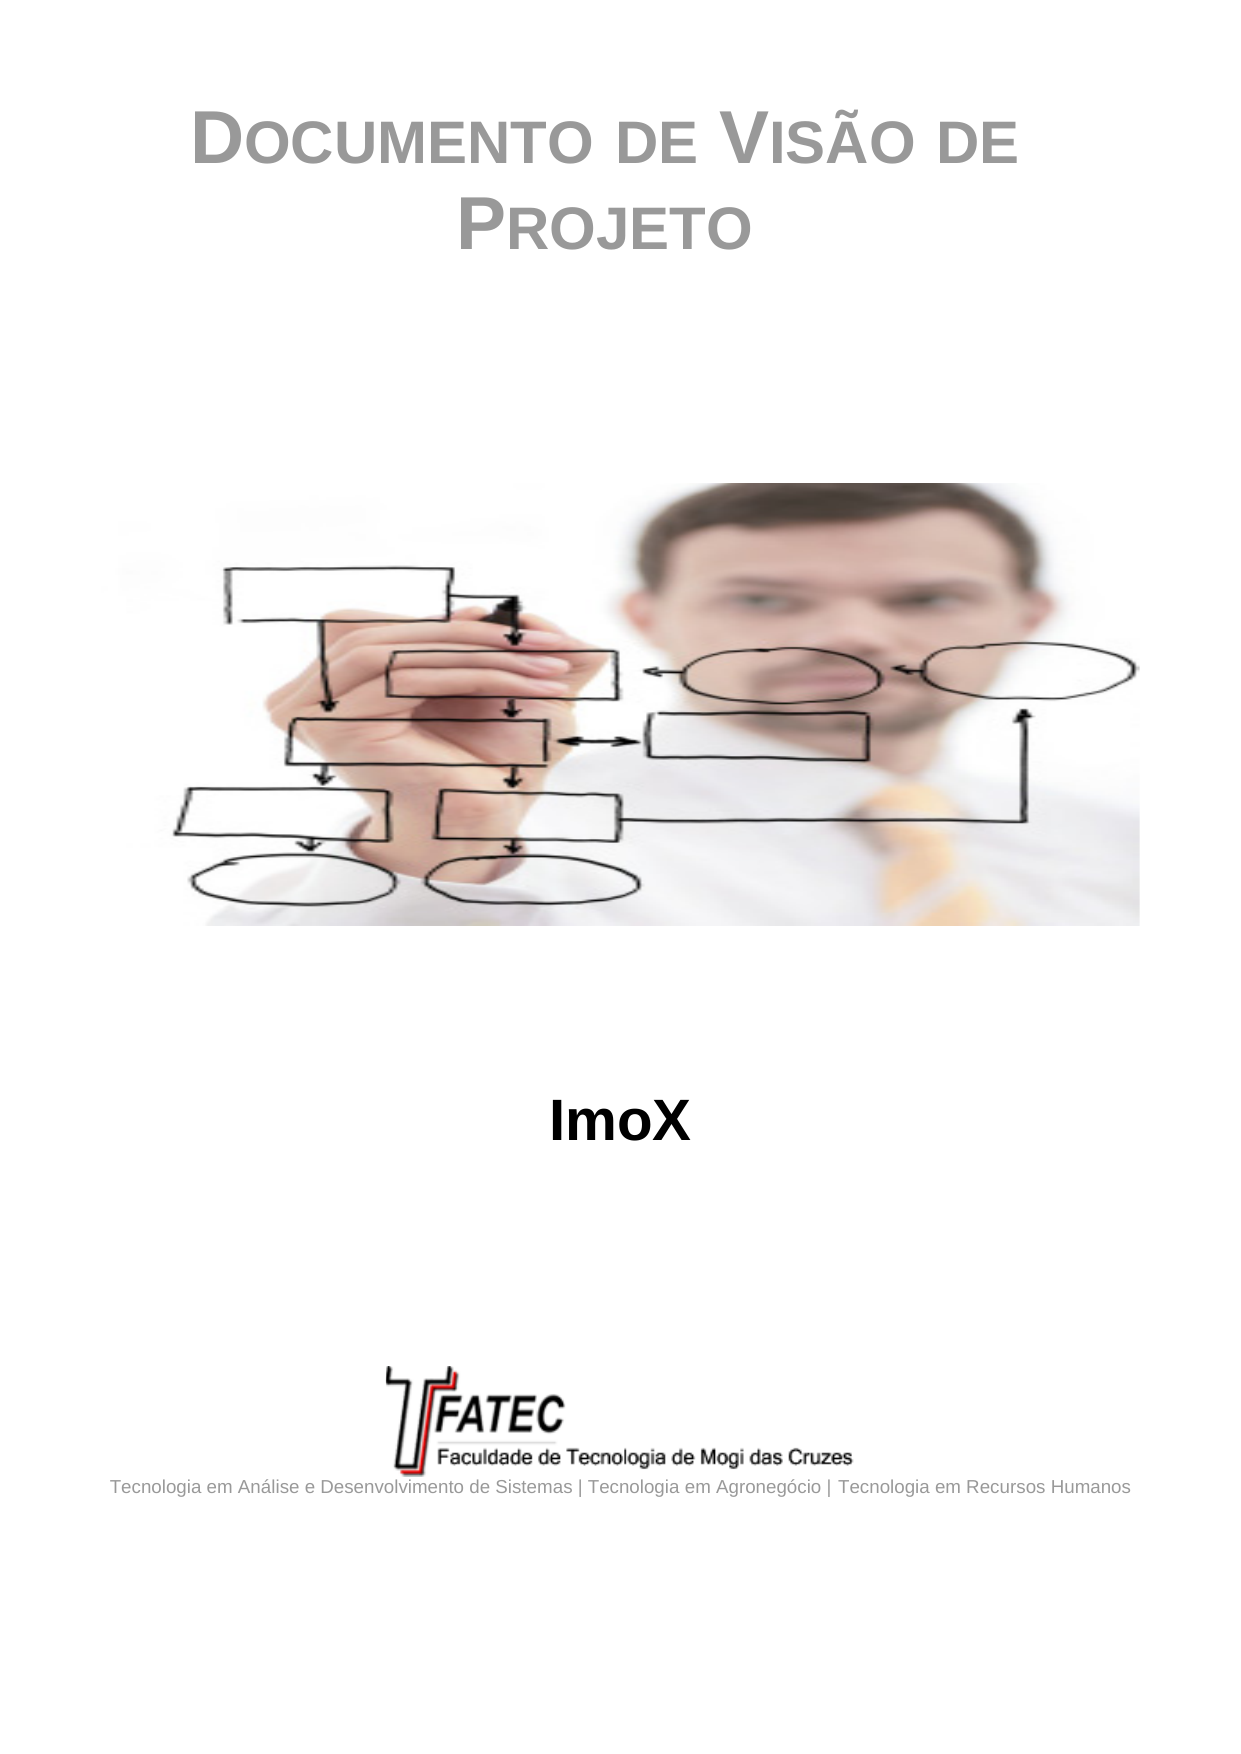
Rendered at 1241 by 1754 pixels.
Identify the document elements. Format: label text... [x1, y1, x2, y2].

picture [385, 1366, 855, 1477]
picture [100, 483, 1140, 926]
text ImoX [59, 1086, 1181, 1153]
text Documento de Visão de Projeto [59, 93, 1150, 265]
